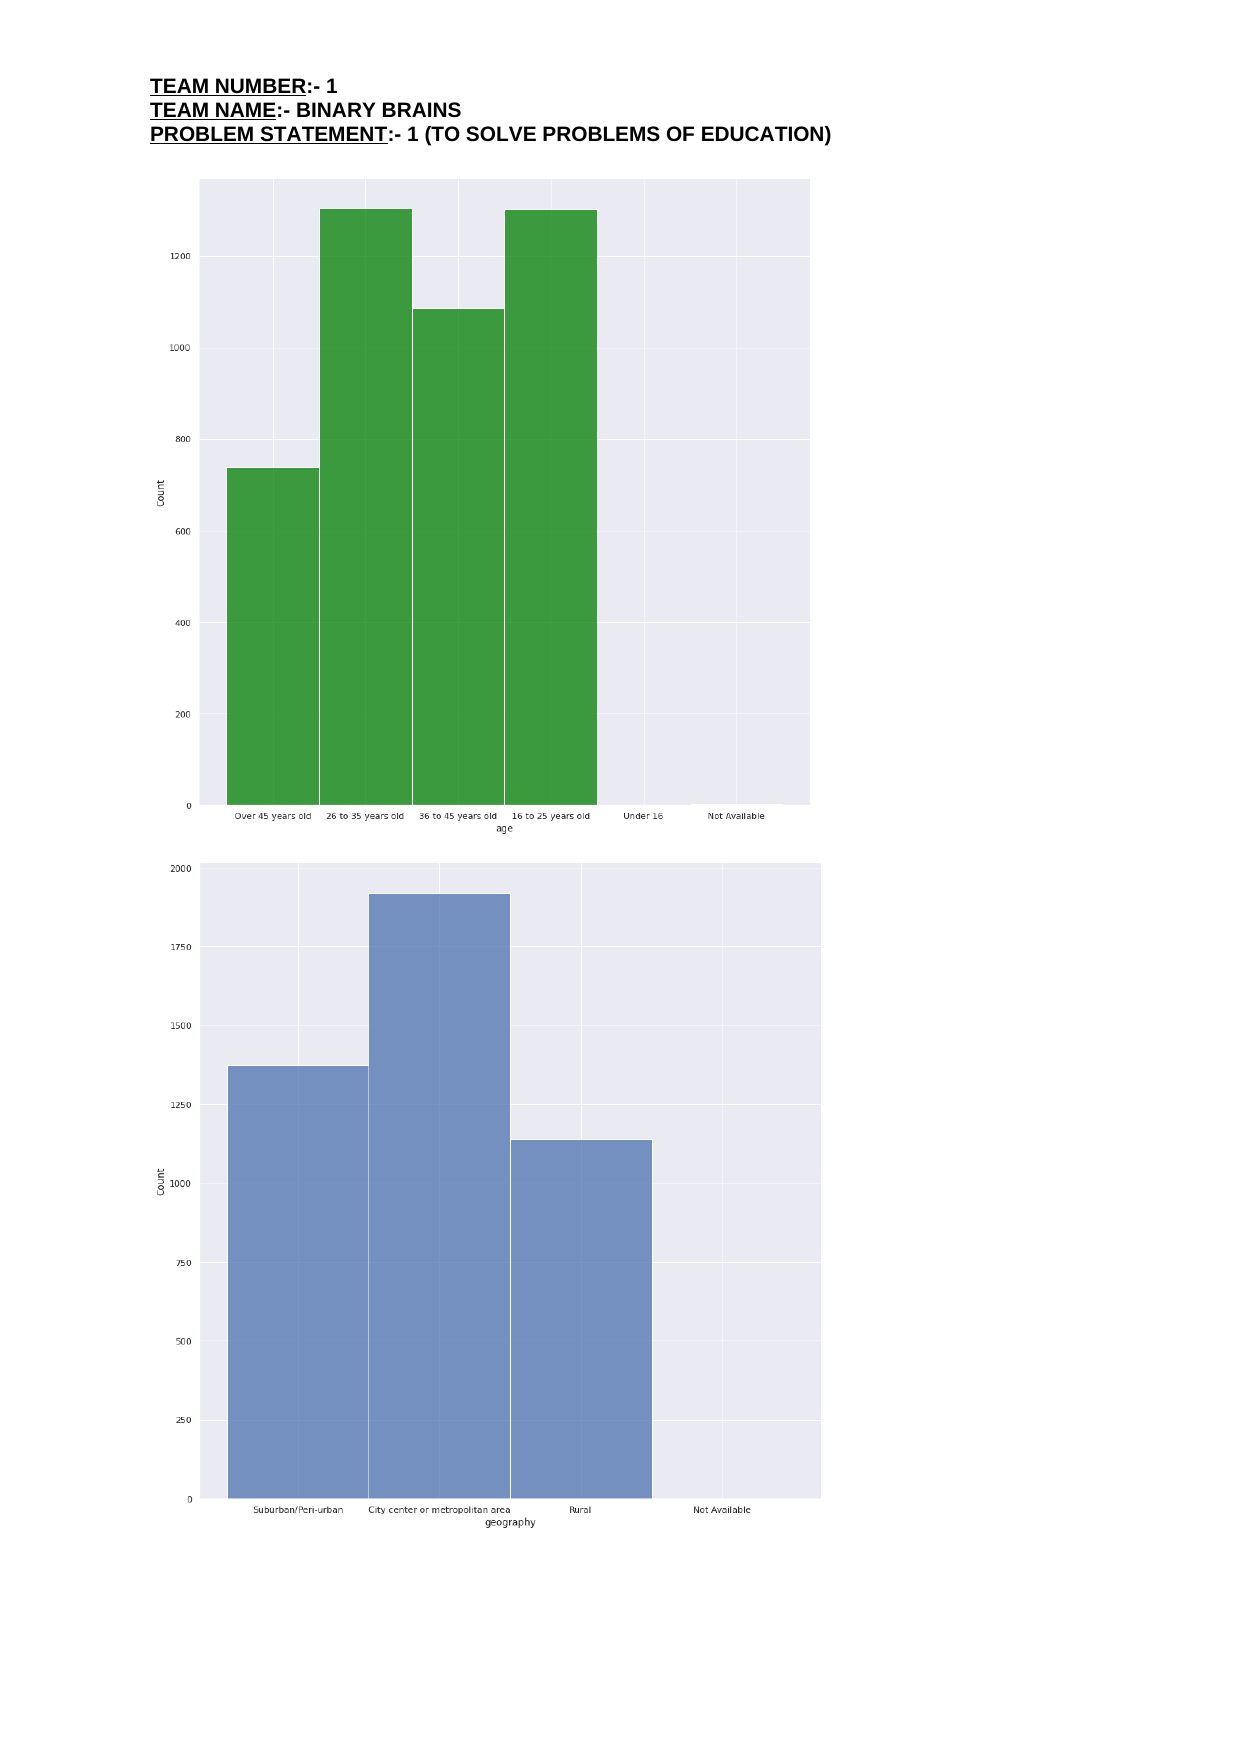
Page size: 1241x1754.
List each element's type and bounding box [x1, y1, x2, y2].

picture [150, 173, 815, 839]
picture [150, 857, 826, 1533]
